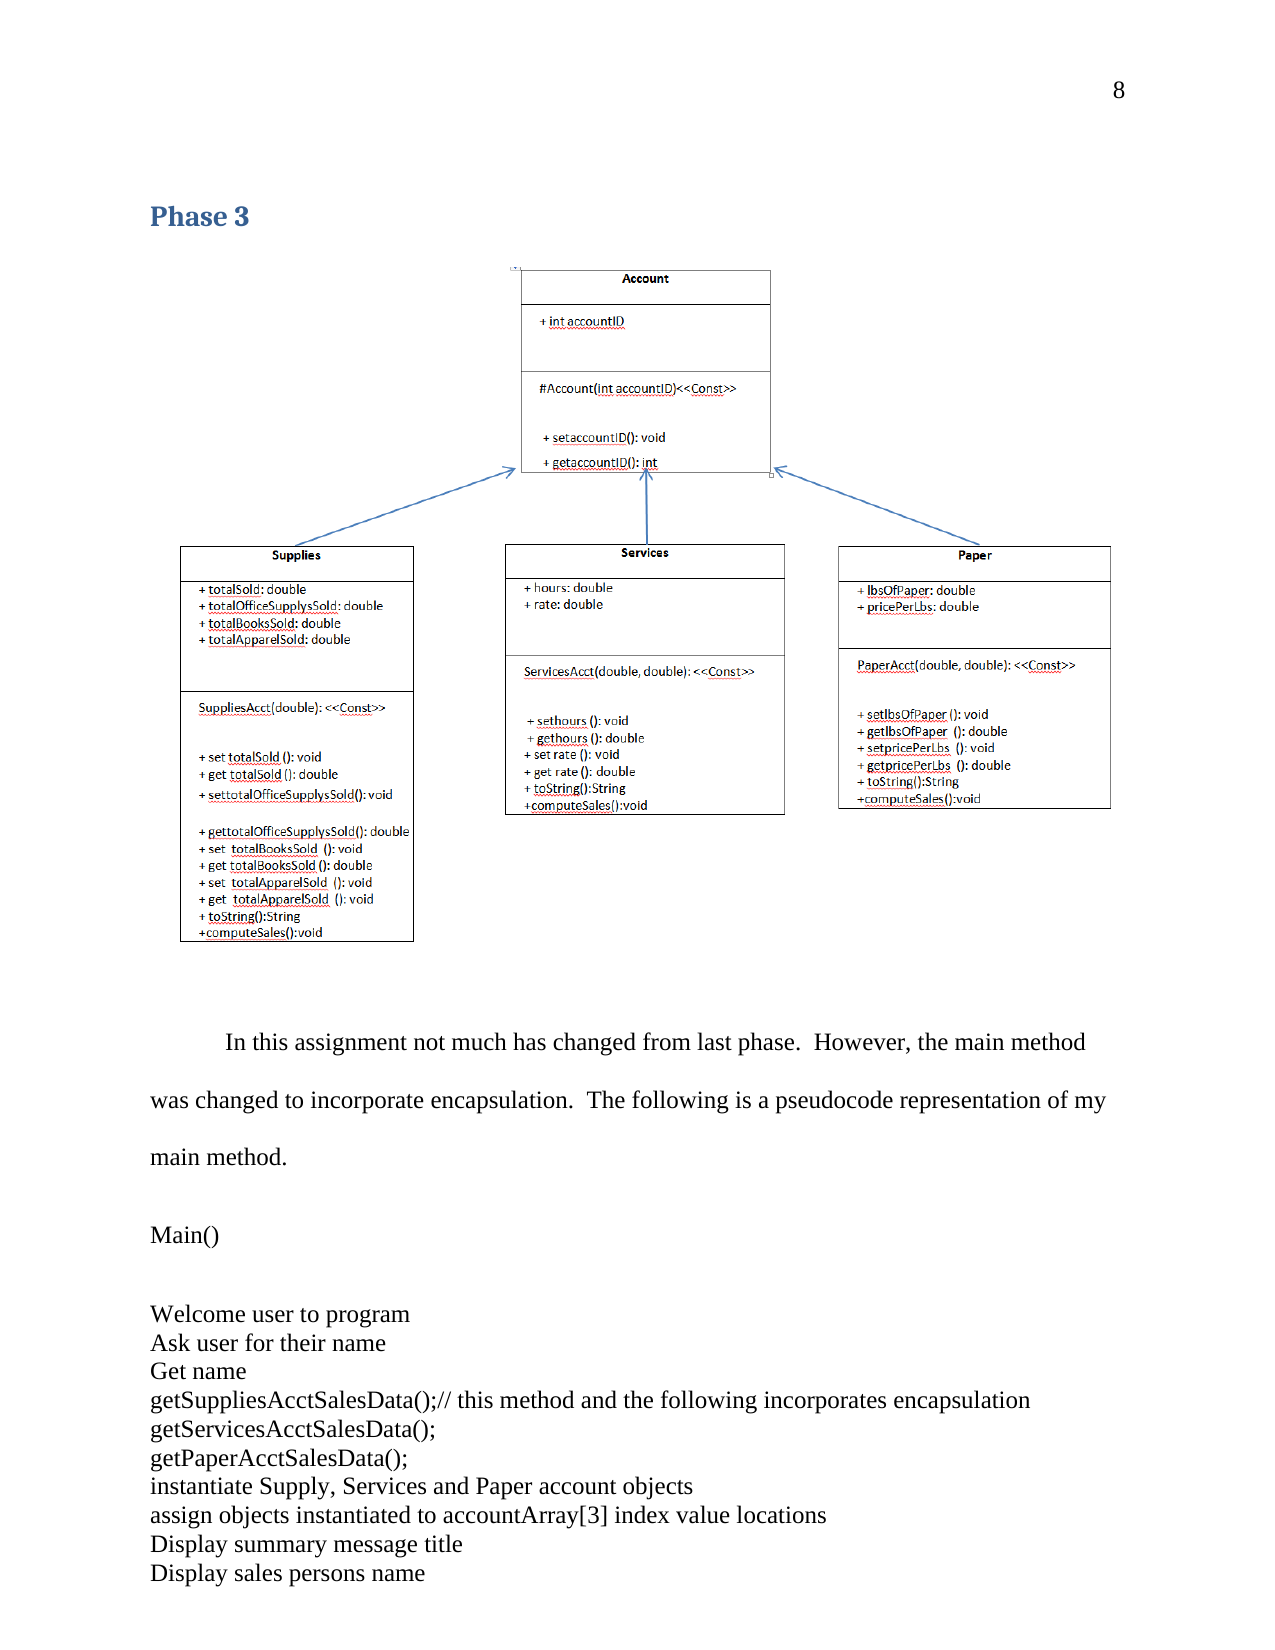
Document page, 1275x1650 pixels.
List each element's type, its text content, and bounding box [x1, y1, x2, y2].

text Display sales persons name [150, 1558, 1125, 1586]
text Get name [150, 1356, 1125, 1385]
text Display summary message title [150, 1529, 1125, 1558]
text In this assignment not much has changed from last phase. However, the main method was changed to incorporate encapsulation. The following is a pseudocode representation of my main method. [150, 1027, 1125, 1171]
subtitle Phase 3 [150, 200, 1125, 233]
text getSuppliesAcctSalesData();// this method and the following incorporates encapsulation [150, 1385, 1125, 1414]
picture [150, 267, 1115, 949]
text getServicesAcctSalesData(); [150, 1414, 1125, 1443]
text getPaperAcctSalesData(); [150, 1443, 1125, 1471]
text instantiate Supply, Services and Paper account objects [150, 1471, 1125, 1500]
text Main() [150, 1221, 1125, 1249]
text Welcome user to program [150, 1299, 1125, 1328]
text assign objects instantiated to accountArray[3] index value locations [150, 1500, 1125, 1529]
text Ask user for their name [150, 1328, 1125, 1356]
